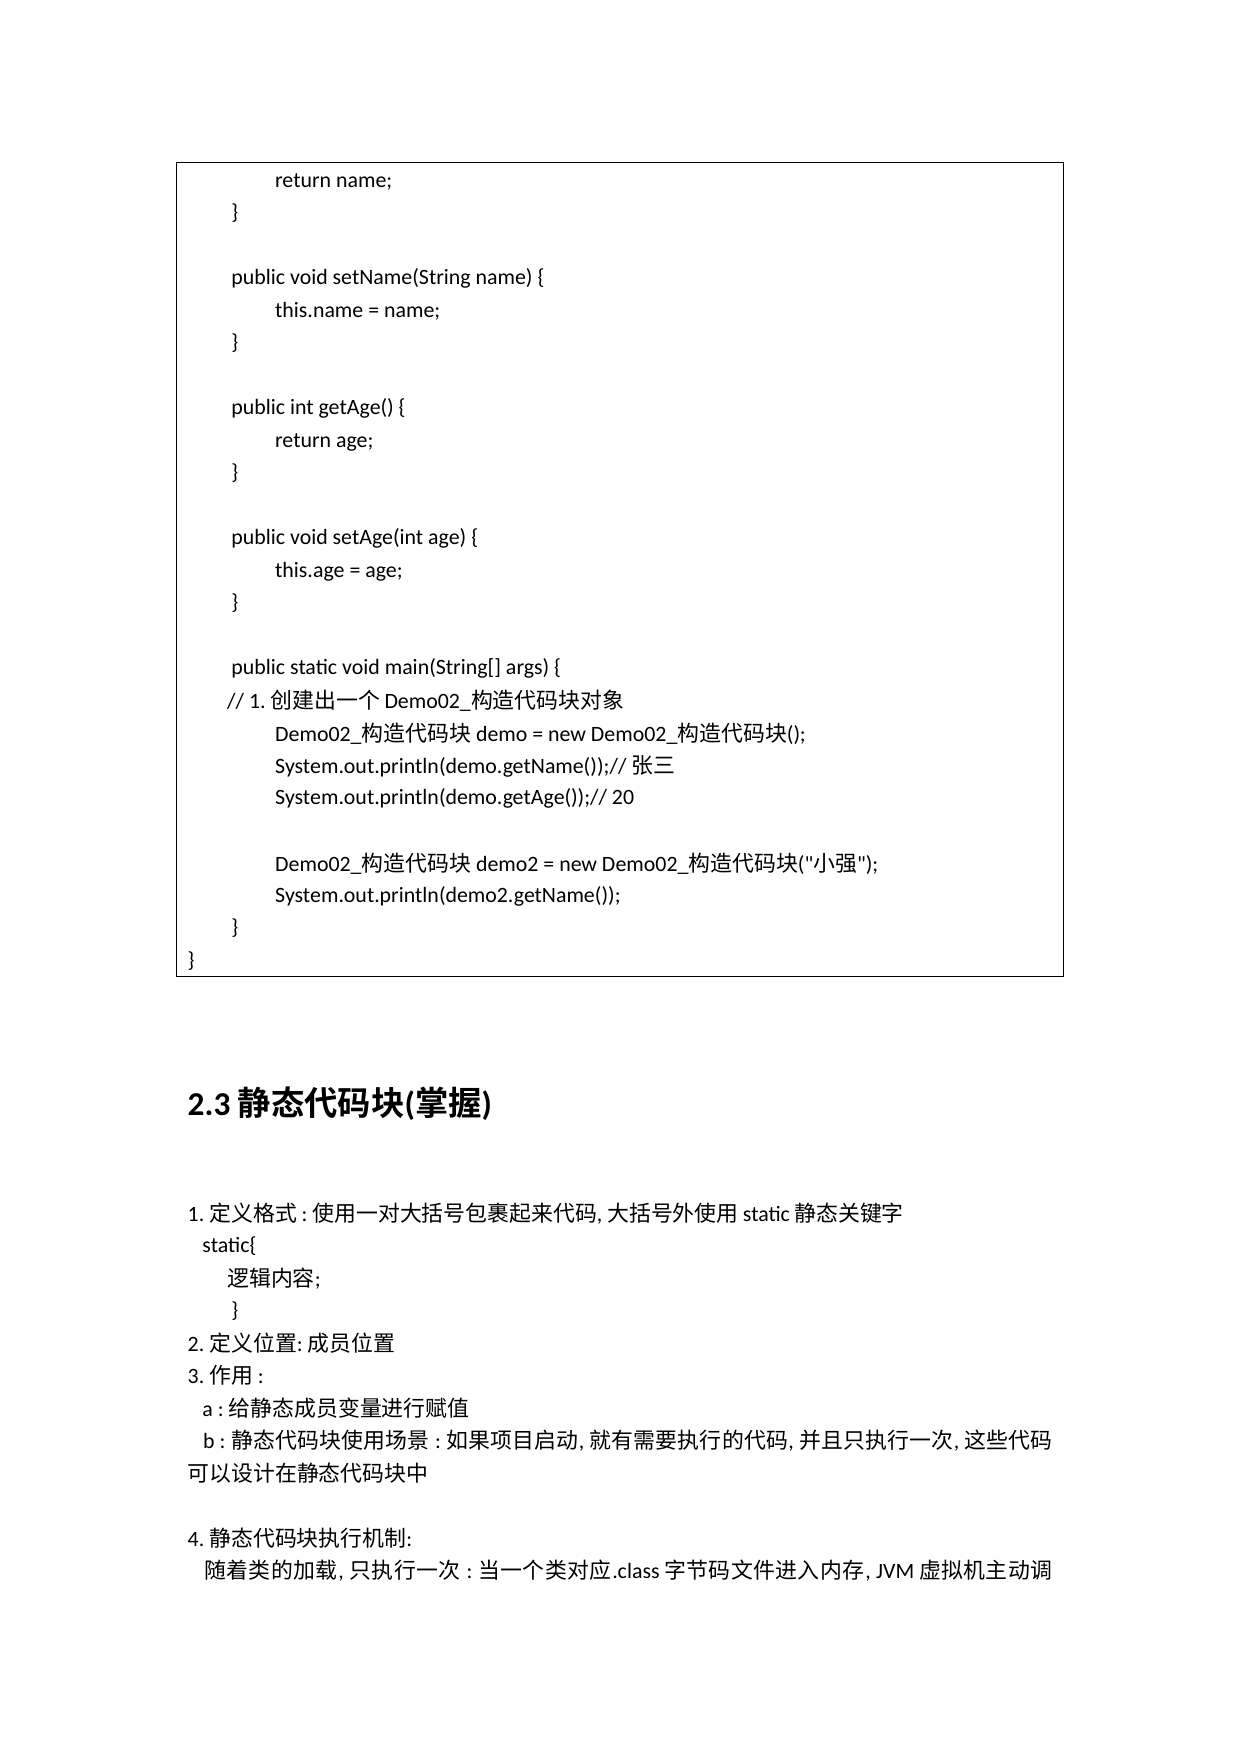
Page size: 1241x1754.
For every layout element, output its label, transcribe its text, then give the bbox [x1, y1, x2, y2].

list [187, 1553, 1053, 1585]
list static{ [187, 1228, 1053, 1260]
list a : 给静态成员变量进行赋值 [187, 1390, 1053, 1423]
list 作用 : [187, 1358, 1053, 1390]
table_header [177, 163, 1063, 976]
list } [187, 1293, 1053, 1325]
list 逻辑内容; [187, 1260, 1053, 1293]
list 静态代码块执行机制: [187, 1520, 1053, 1553]
list 定义格式 : 使用一对大括号包裹起来代码, 大括号外使用static静态关键字 [187, 1195, 1053, 1228]
list 定义位置: 成员位置 [187, 1325, 1053, 1358]
subtitle 静态代码块(掌握) [187, 1069, 1053, 1134]
list b : 静态代码块使用场景 : 如果项目启动, 就有需要执行的代码, 并且只执行一次, 这些代码可以设计在静态代码块中 [187, 1423, 1053, 1488]
